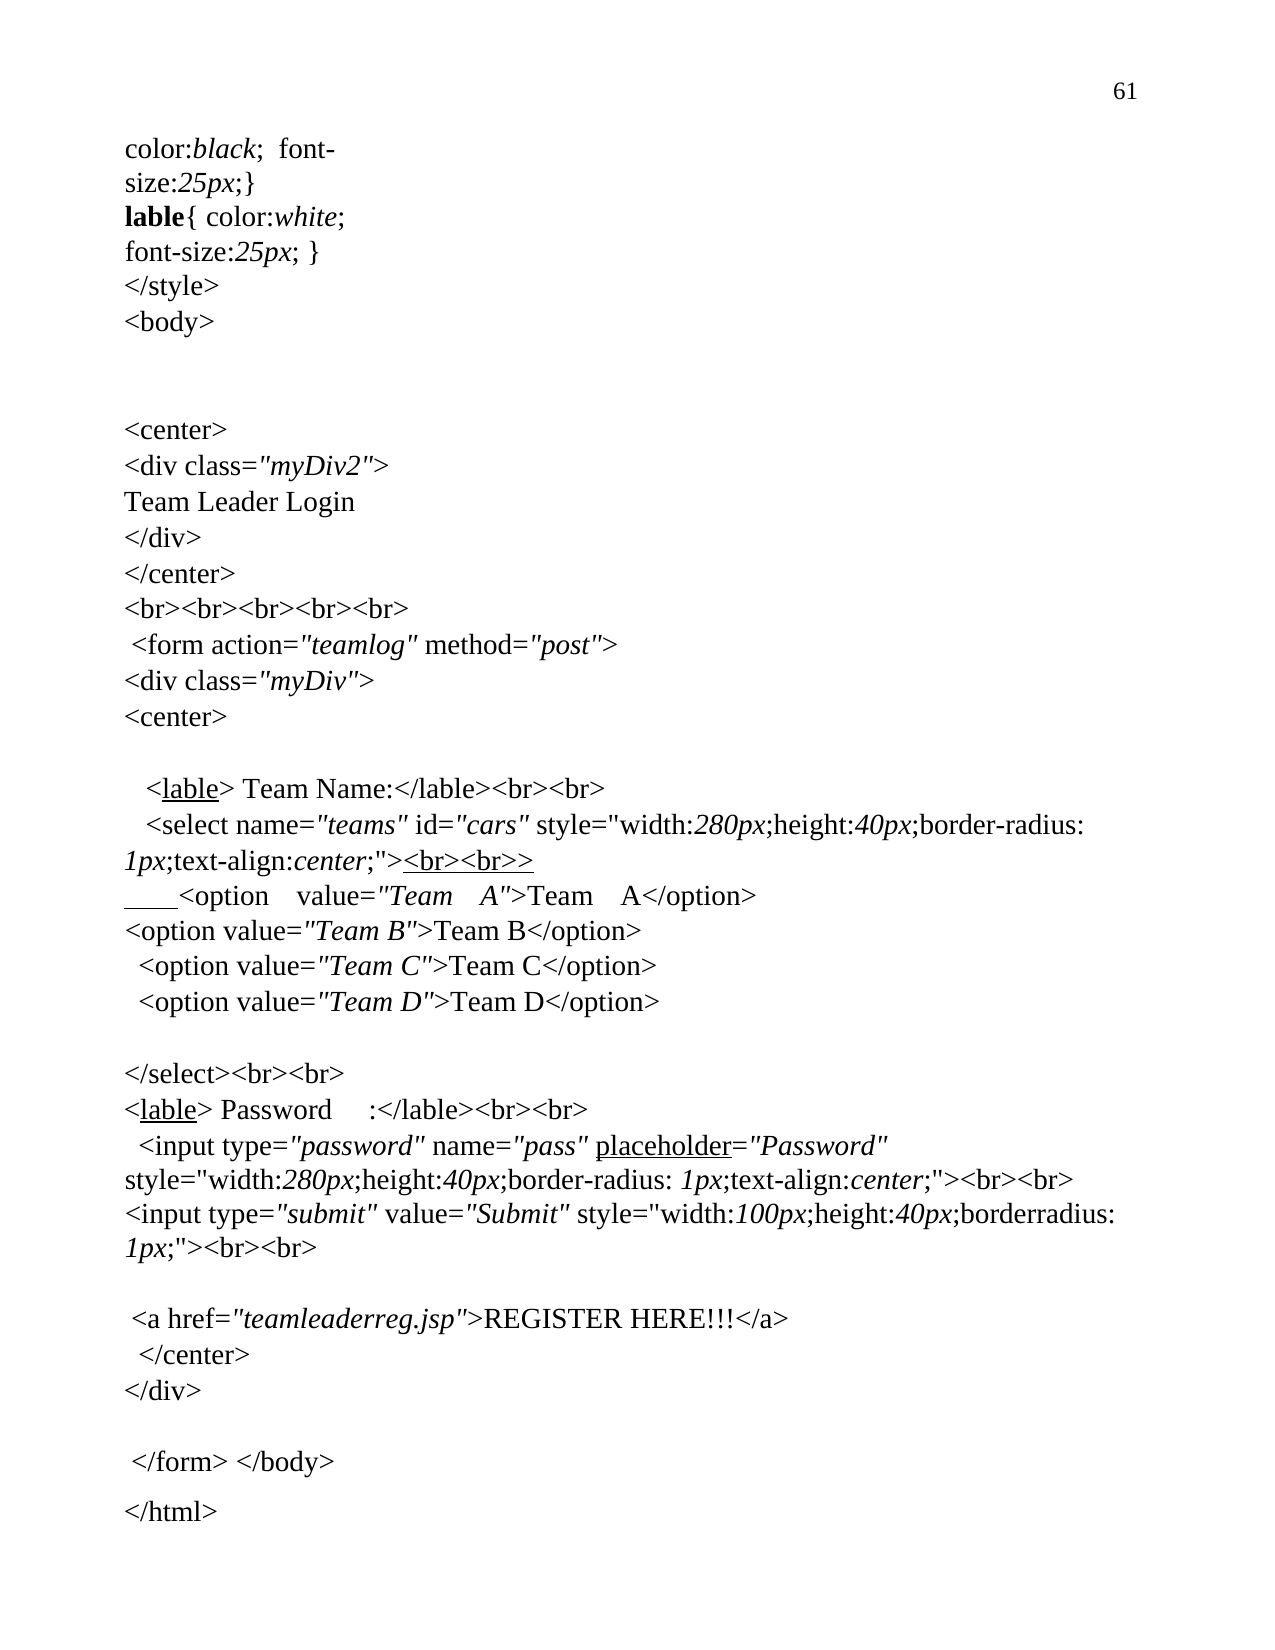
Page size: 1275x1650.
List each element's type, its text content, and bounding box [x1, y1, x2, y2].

text <option value="Team A">Team A</option> <option value="Team B">Team B</option> [123, 878, 757, 947]
text <lable> Team Name:</lable><br><br> [123, 771, 1138, 804]
text </center> [123, 1337, 1138, 1370]
text 1px;text-align:center;"><br><br>> [123, 843, 1138, 876]
text <option value="Team D">Team D</option> [123, 984, 1138, 1017]
text <div class="myDiv2"> [123, 448, 1138, 482]
text <input type="password" name="pass" placeholder="Password" style="width:280px;height:40px;border-radius: 1px;text-align:center;"><br><br> <input type="submit" value="Submit" style="width:100px;height:40px;borderradius: 1px;"><br><br> [123, 1128, 1141, 1264]
text <form action="teamlog" method="post"> [123, 627, 1138, 661]
text </style> [123, 268, 1138, 302]
text <a href="teamleaderreg.jsp">REGISTER HERE!!!</a> [123, 1301, 1138, 1334]
text <center> [123, 412, 1138, 446]
text </form> </body> [123, 1444, 337, 1478]
text Team Leader Login [123, 484, 1138, 518]
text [123, 131, 375, 267]
text <body> [123, 304, 1138, 338]
text <div class="myDiv"> [123, 663, 1138, 697]
text </center> [123, 556, 1138, 589]
text </div> [123, 520, 1138, 553]
text <select name="teams" id="cars" style="width:280px;height:40px;border-radius: [123, 807, 1138, 840]
text <option value="Team C">Team C</option> [123, 948, 1138, 982]
text </select><br><br> [123, 1056, 1138, 1089]
text <br><br><br><br><br> [123, 592, 1138, 625]
text </div> [123, 1373, 1138, 1406]
text <center> [123, 699, 1138, 733]
text <lable> Password :</lable><br><br> [123, 1092, 1138, 1125]
text </html> [123, 1494, 1138, 1528]
